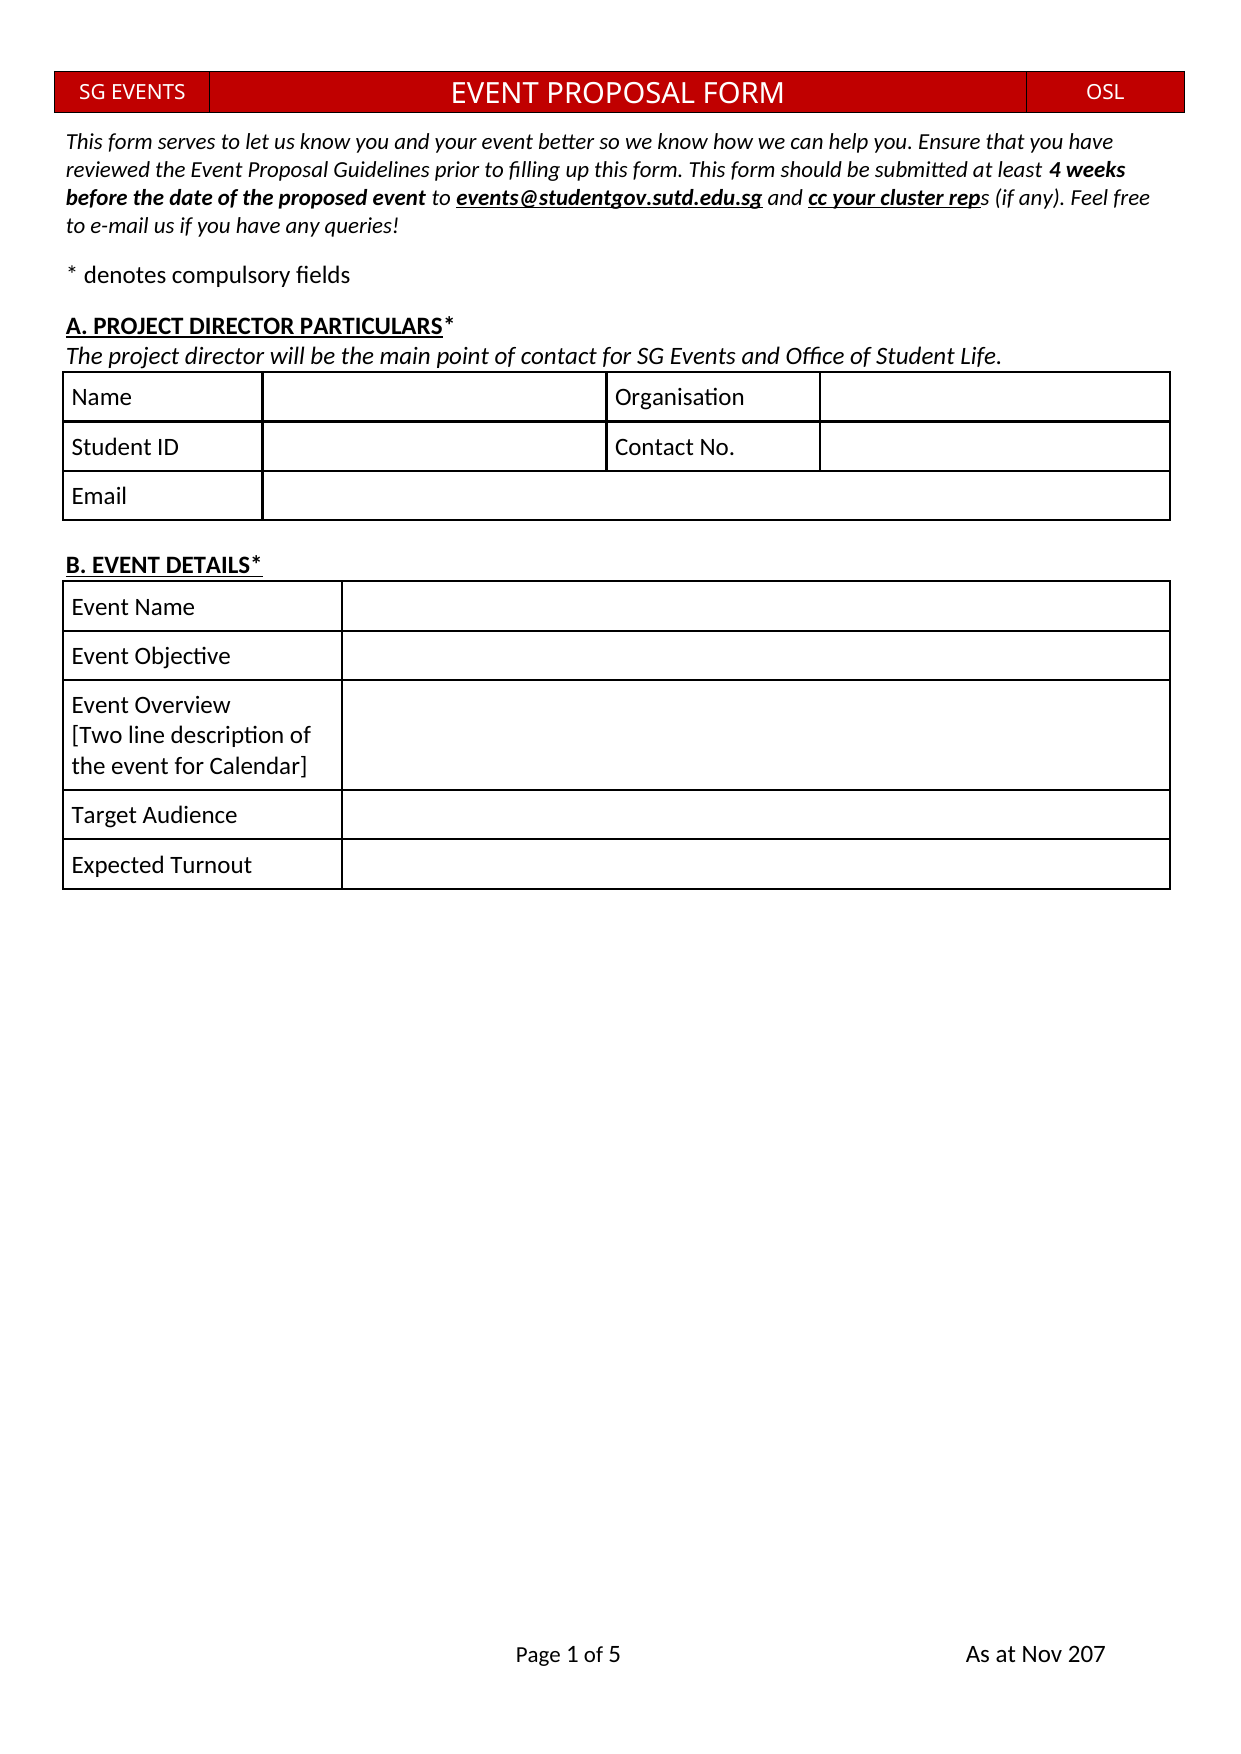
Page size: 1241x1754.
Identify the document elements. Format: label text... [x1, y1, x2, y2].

text B. EVENT DETAILS* [66, 550, 1173, 580]
table_cell [343, 840, 1169, 888]
table_cell Student ID [64, 423, 261, 469]
table_header Event Name [64, 582, 341, 629]
table_header [264, 373, 605, 420]
text The project director will be the main point of contact for SG Events and Office of Student Life. [66, 341, 1173, 371]
text * denotes compulsory fields [66, 259, 1173, 290]
table_cell [821, 423, 1169, 469]
table_header Organisation [608, 373, 819, 420]
table_cell Event Objective [64, 632, 341, 679]
table_cell [343, 632, 1169, 679]
table_cell [343, 791, 1169, 838]
text A. PROJECT DIRECTOR PARTICULARS* [66, 310, 1173, 341]
table_header Name [64, 373, 261, 420]
table_cell Target Audience [64, 791, 341, 838]
table_cell [264, 423, 605, 469]
table_header [821, 373, 1169, 420]
table_cell Event Overview [Two line description of the event for Calendar] [64, 681, 341, 789]
table_cell Email [64, 472, 261, 519]
table_cell [264, 472, 1169, 519]
table_cell [343, 681, 1169, 789]
table_header [343, 582, 1169, 629]
text This form serves to let us know you and your event better so we know how we can help you. Ensure that you have reviewed the Event Proposal Guidelines prior to filling up this form. This form should be submitted at least 4 weeks before the date of the proposed event to events@studentgov.sutd.edu.sg and cc your cluster reps (if any). Feel free to e-mail us if you have any queries! [66, 127, 1173, 239]
table_cell Contact No. [608, 423, 819, 469]
table_cell Expected Turnout [64, 840, 341, 888]
